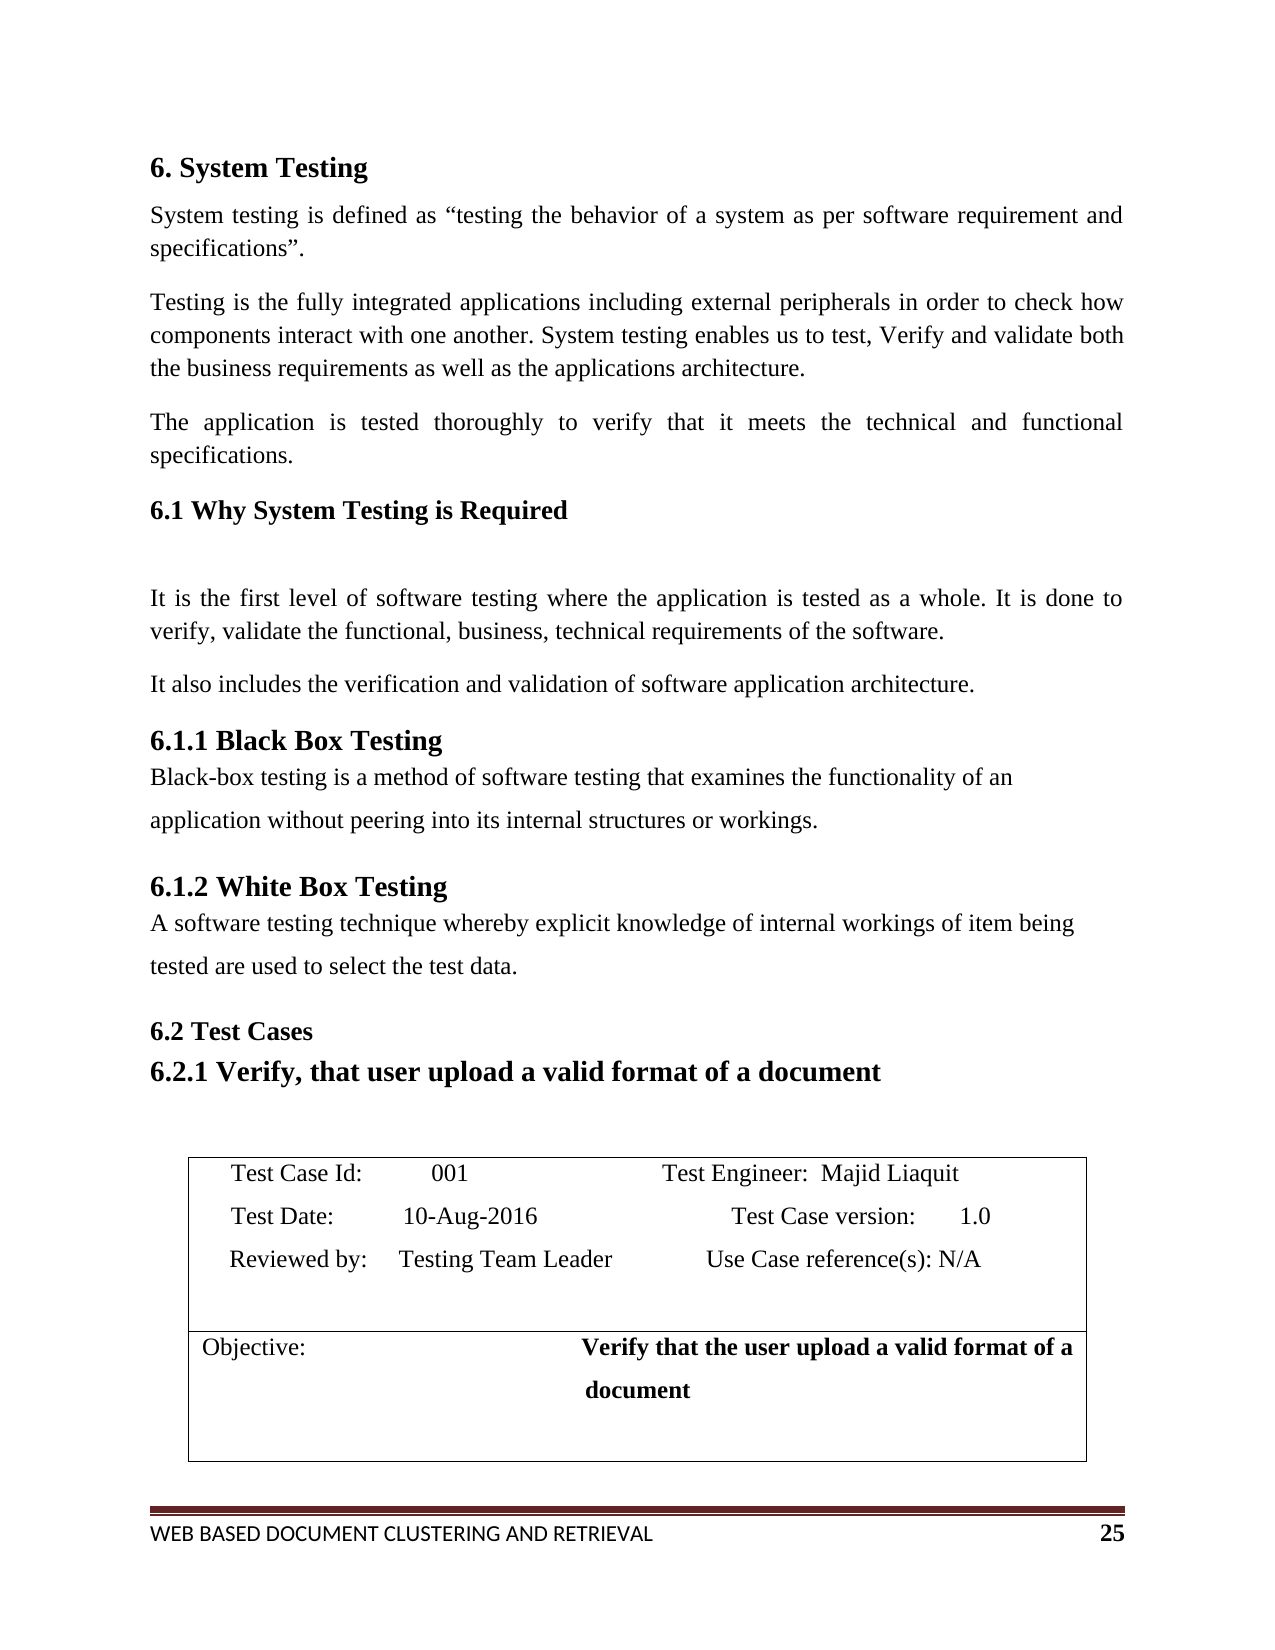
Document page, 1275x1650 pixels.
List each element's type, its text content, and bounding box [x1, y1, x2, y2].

text It is the first level of software testing where the application is tested as a whole. It is done to verify, validate the functional, business, technical requirements of the software. [150, 583, 1125, 644]
subtitle 6.2.1 Verify, that user upload a valid format of a document [150, 1054, 1125, 1088]
text Testing is the fully integrated applications including external peripherals in order to check how components interact with one another. System testing enables us to test, Verify and validate both the business requirements as well as the applications architecture. [150, 287, 1125, 382]
text System testing is defined as “testing the behavior of a system as per software requirement and specifications”. [150, 200, 1125, 262]
table_header Test Case Id: 001 Test Engineer: Majid Liaquit Test Date: 10-Aug-2016 Test Case version: 1.0 Reviewed by: Testing Team Leader Use Case reference(s): N/A [189, 1158, 1086, 1331]
subtitle 6.2 Test Cases [150, 1015, 1125, 1046]
subtitle 6. System Testing [150, 150, 1125, 183]
text A software testing technique whereby explicit knowledge of internal workings of item being tested are used to select the test data. [150, 908, 1125, 979]
subtitle 6.1.2 White Box Testing [150, 869, 1125, 903]
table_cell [189, 1332, 1086, 1461]
text The application is tested thoroughly to verify that it meets the technical and functional specifications. [150, 407, 1125, 469]
text It also includes the verification and validation of software application architecture. [150, 669, 1125, 698]
text Black-box testing is a method of software testing that examines the functionality of an application without peering into its internal structures or workings. [150, 762, 1125, 834]
subtitle 6.1.1 Black Box Testing [150, 723, 1125, 757]
subtitle 6.1 Why System Testing is Required [150, 494, 1125, 525]
